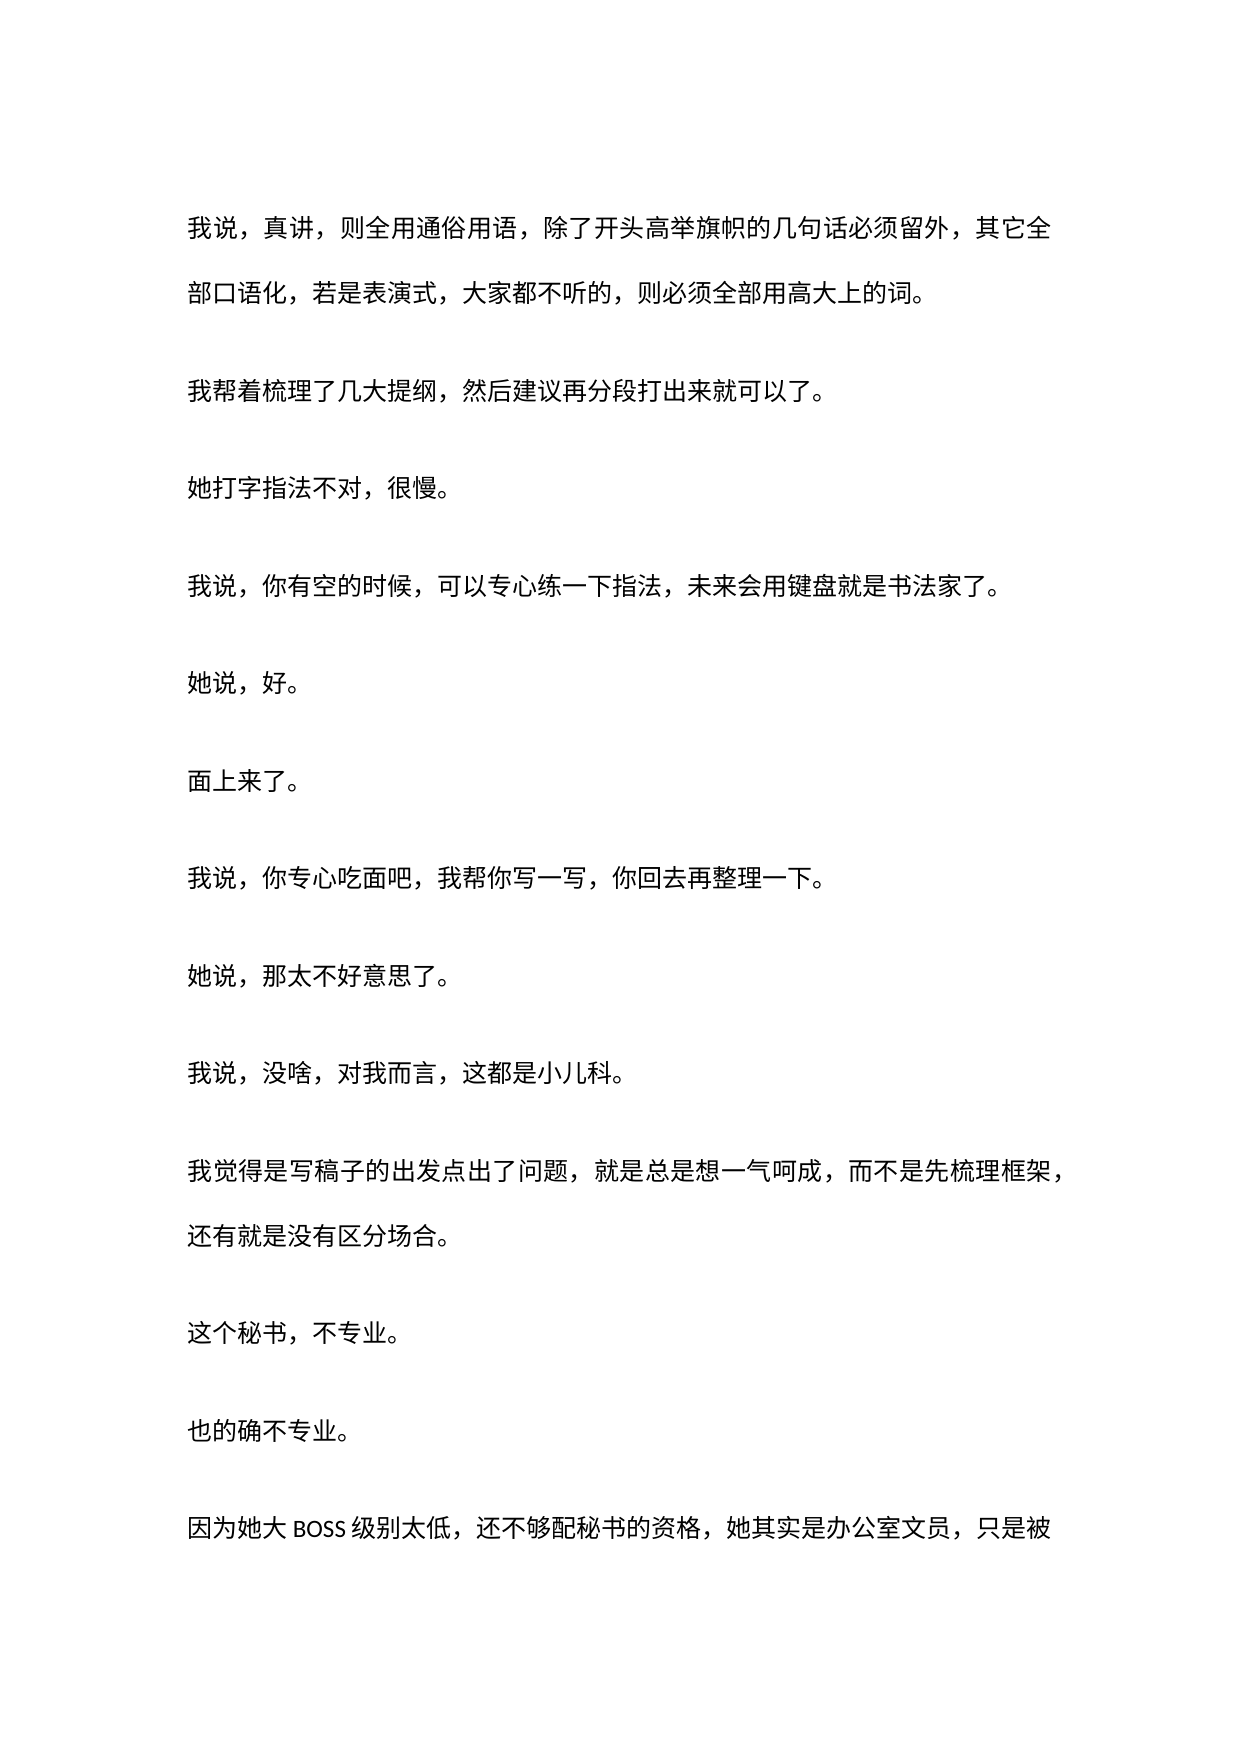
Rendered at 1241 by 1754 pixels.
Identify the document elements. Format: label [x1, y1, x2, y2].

text [187, 162, 1053, 1559]
